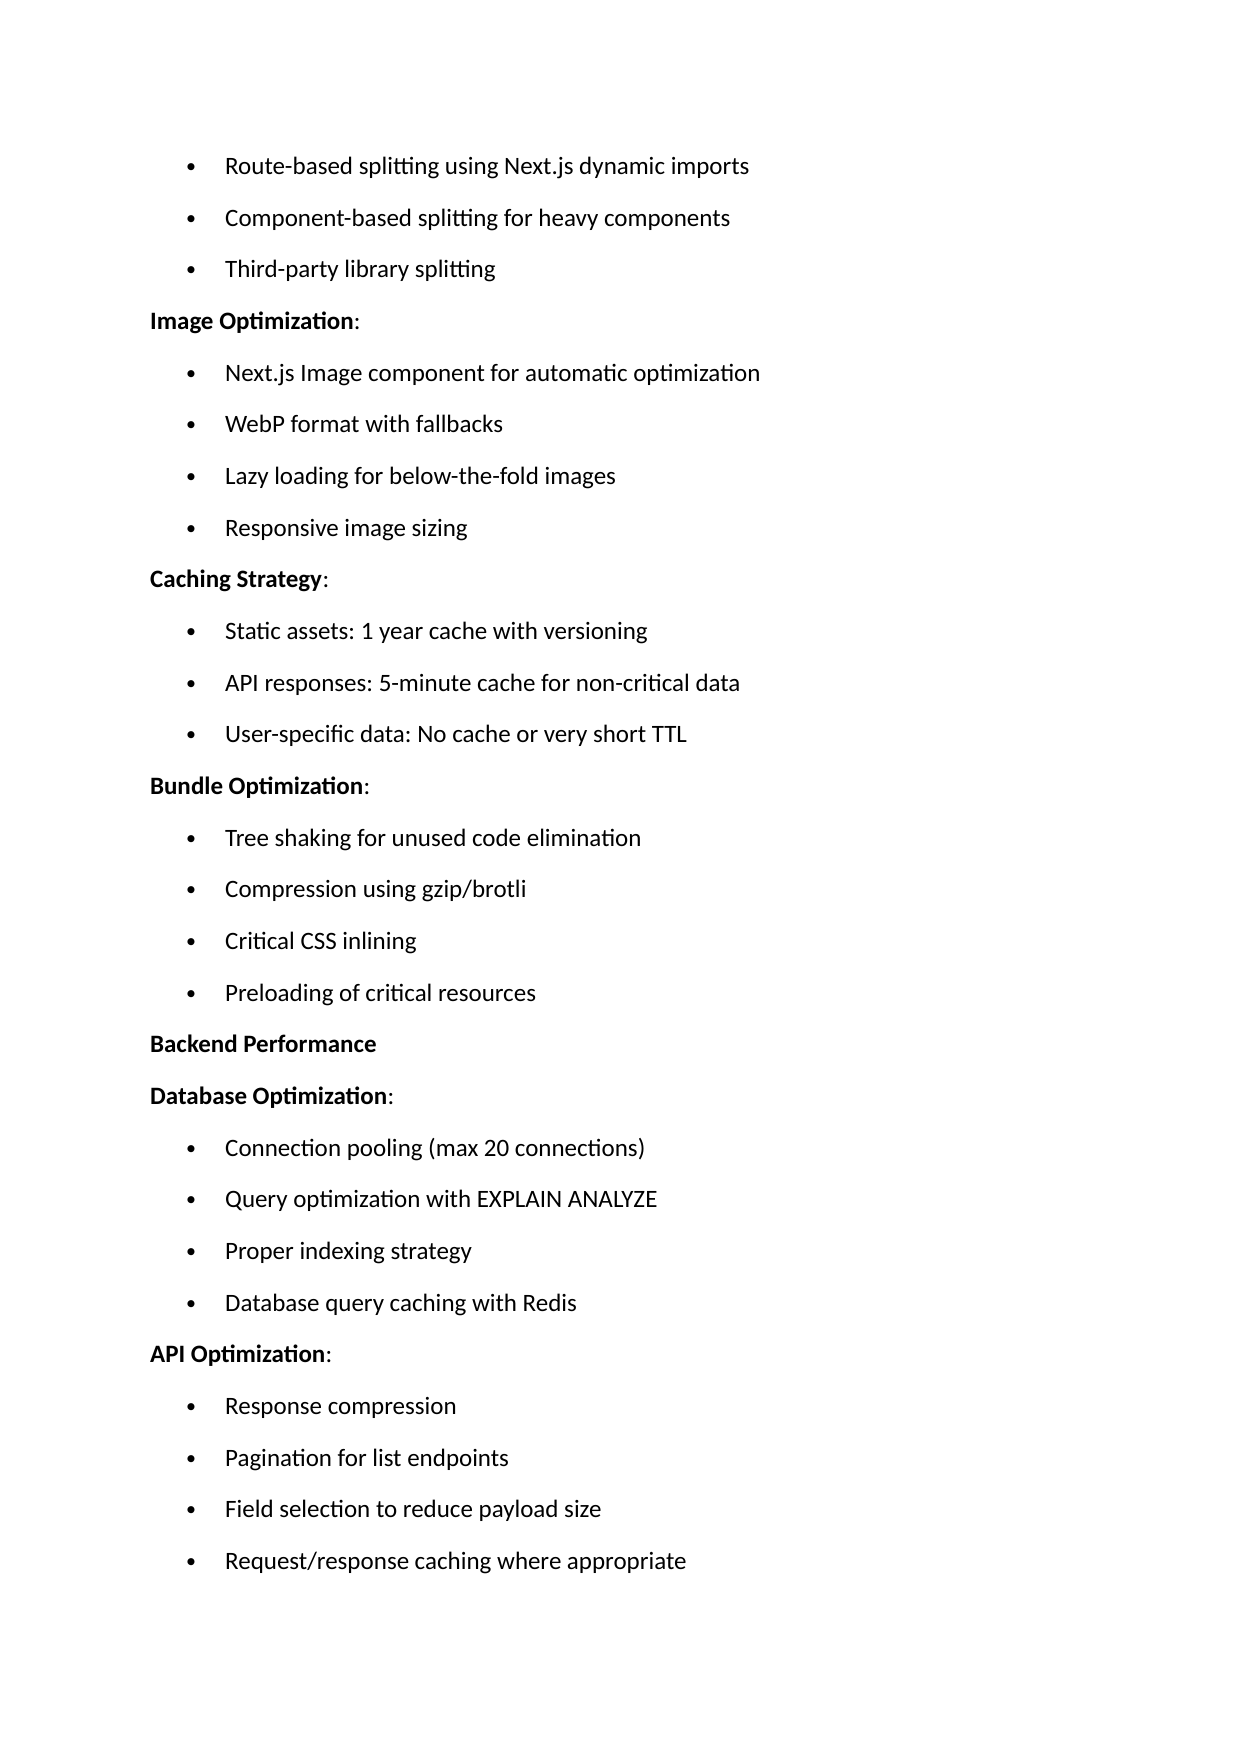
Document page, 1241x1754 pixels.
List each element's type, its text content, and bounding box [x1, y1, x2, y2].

list Responsive image sizing [187, 512, 1090, 542]
list Proper indexing strategy [187, 1235, 1090, 1266]
list Response compression [187, 1390, 1090, 1421]
list Route-based splitting using Next.js dynamic imports [187, 150, 1090, 181]
list Component-based splitting for heavy components [187, 202, 1090, 232]
list Field selection to reduce payload size [187, 1493, 1090, 1524]
list Critical CSS inlining [187, 925, 1090, 956]
list Request/response caching where appropriate [187, 1545, 1090, 1576]
list Connection pooling (max 20 connections) [187, 1132, 1090, 1162]
list Tree shaking for unused code elimination [187, 822, 1090, 852]
list Third-party library splitting [187, 253, 1090, 284]
list Database query caching with Redis [187, 1287, 1090, 1317]
list WebP format with fallbacks [187, 408, 1090, 439]
text API Optimization: [150, 1338, 1090, 1369]
list Lazy loading for below-the-fold images [187, 460, 1090, 491]
list API responses: 5-minute cache for non-critical data [187, 667, 1090, 697]
list Next.js Image component for automatic optimization [187, 357, 1090, 387]
text Backend Performance [150, 1028, 1090, 1059]
text Bundle Optimization: [150, 770, 1090, 801]
list Preloading of critical resources [187, 977, 1090, 1007]
list User-specific data: No cache or very short TTL [187, 718, 1090, 749]
text Caching Strategy: [150, 563, 1090, 594]
list Pagination for list endpoints [187, 1442, 1090, 1472]
list Compression using gzip/brotli [187, 873, 1090, 904]
text Image Optimization: [150, 305, 1090, 336]
text Database Optimization: [150, 1080, 1090, 1111]
list Query optimization with EXPLAIN ANALYZE [187, 1183, 1090, 1214]
list Static assets: 1 year cache with versioning [187, 615, 1090, 646]
